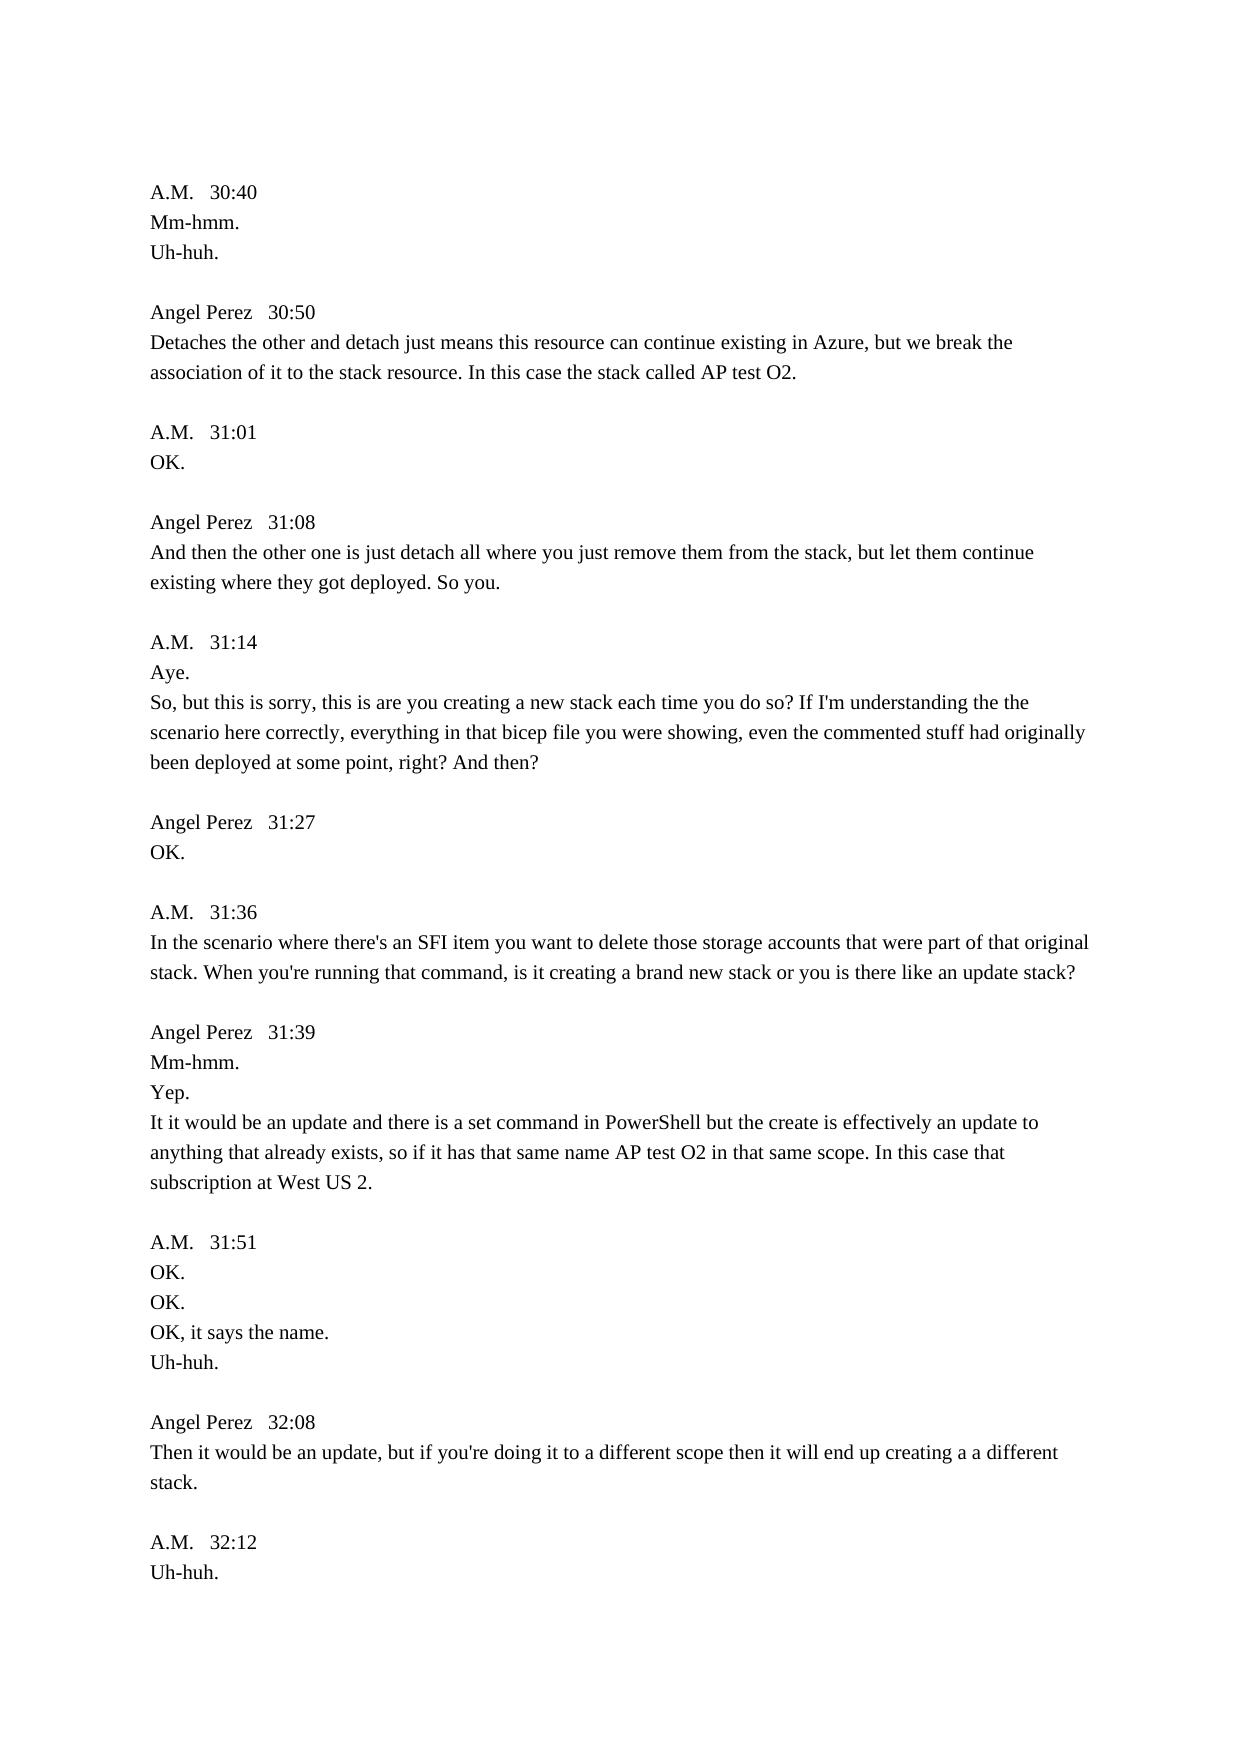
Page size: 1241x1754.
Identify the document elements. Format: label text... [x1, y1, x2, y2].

text OK. [150, 840, 1090, 864]
text Angel Perez 32:08 [150, 1410, 1090, 1434]
text A.M. 32:12 [150, 1530, 1090, 1554]
text Uh-huh. [150, 240, 1090, 264]
text Aye. [150, 660, 1090, 684]
text Mm-hmm. [150, 1050, 1090, 1074]
text A.M. 31:51 [150, 1230, 1090, 1254]
text A.M. 31:01 [150, 420, 1090, 444]
text OK. [150, 450, 1090, 474]
text It it would be an update and there is a set command in PowerShell but the create is effectively an update to anything that already exists, so if it has that same name AP test O2 in that same scope. In this case that subscription at West US 2. [150, 1110, 1090, 1194]
text Angel Perez 31:39 [150, 1020, 1090, 1044]
text Angel Perez 30:50 [150, 300, 1090, 324]
text Detaches the other and detach just means this resource can continue existing in Azure, but we break the association of it to the stack resource. In this case the stack called AP test O2. [150, 330, 1090, 384]
text OK. [150, 1290, 1090, 1314]
text OK. [150, 1260, 1090, 1284]
text And then the other one is just detach all where you just remove them from the stack, but let them continue existing where they got deployed. So you. [150, 540, 1090, 594]
text A.M. 31:14 [150, 630, 1090, 654]
text In the scenario where there's an SFI item you want to delete those storage accounts that were part of that original stack. When you're running that command, is it creating a brand new stack or you is there like an update stack? [150, 930, 1090, 984]
text A.M. 30:40 [150, 180, 1090, 204]
text Angel Perez 31:27 [150, 810, 1090, 834]
text Then it would be an update, but if you're doing it to a different scope then it will end up creating a a different stack. [150, 1440, 1090, 1494]
text Angel Perez 31:08 [150, 510, 1090, 534]
text Mm-hmm. [150, 210, 1090, 234]
text Uh-huh. [150, 1560, 1090, 1584]
text A.M. 31:36 [150, 900, 1090, 924]
text OK, it says the name. [150, 1320, 1090, 1344]
text So, but this is sorry, this is are you creating a new stack each time you do so? If I'm understanding the the scenario here correctly, everything in that bicep file you were showing, even the commented stuff had originally been deployed at some point, right? And then? [150, 690, 1090, 774]
text Uh-huh. [150, 1350, 1090, 1374]
text Yep. [150, 1080, 1090, 1104]
